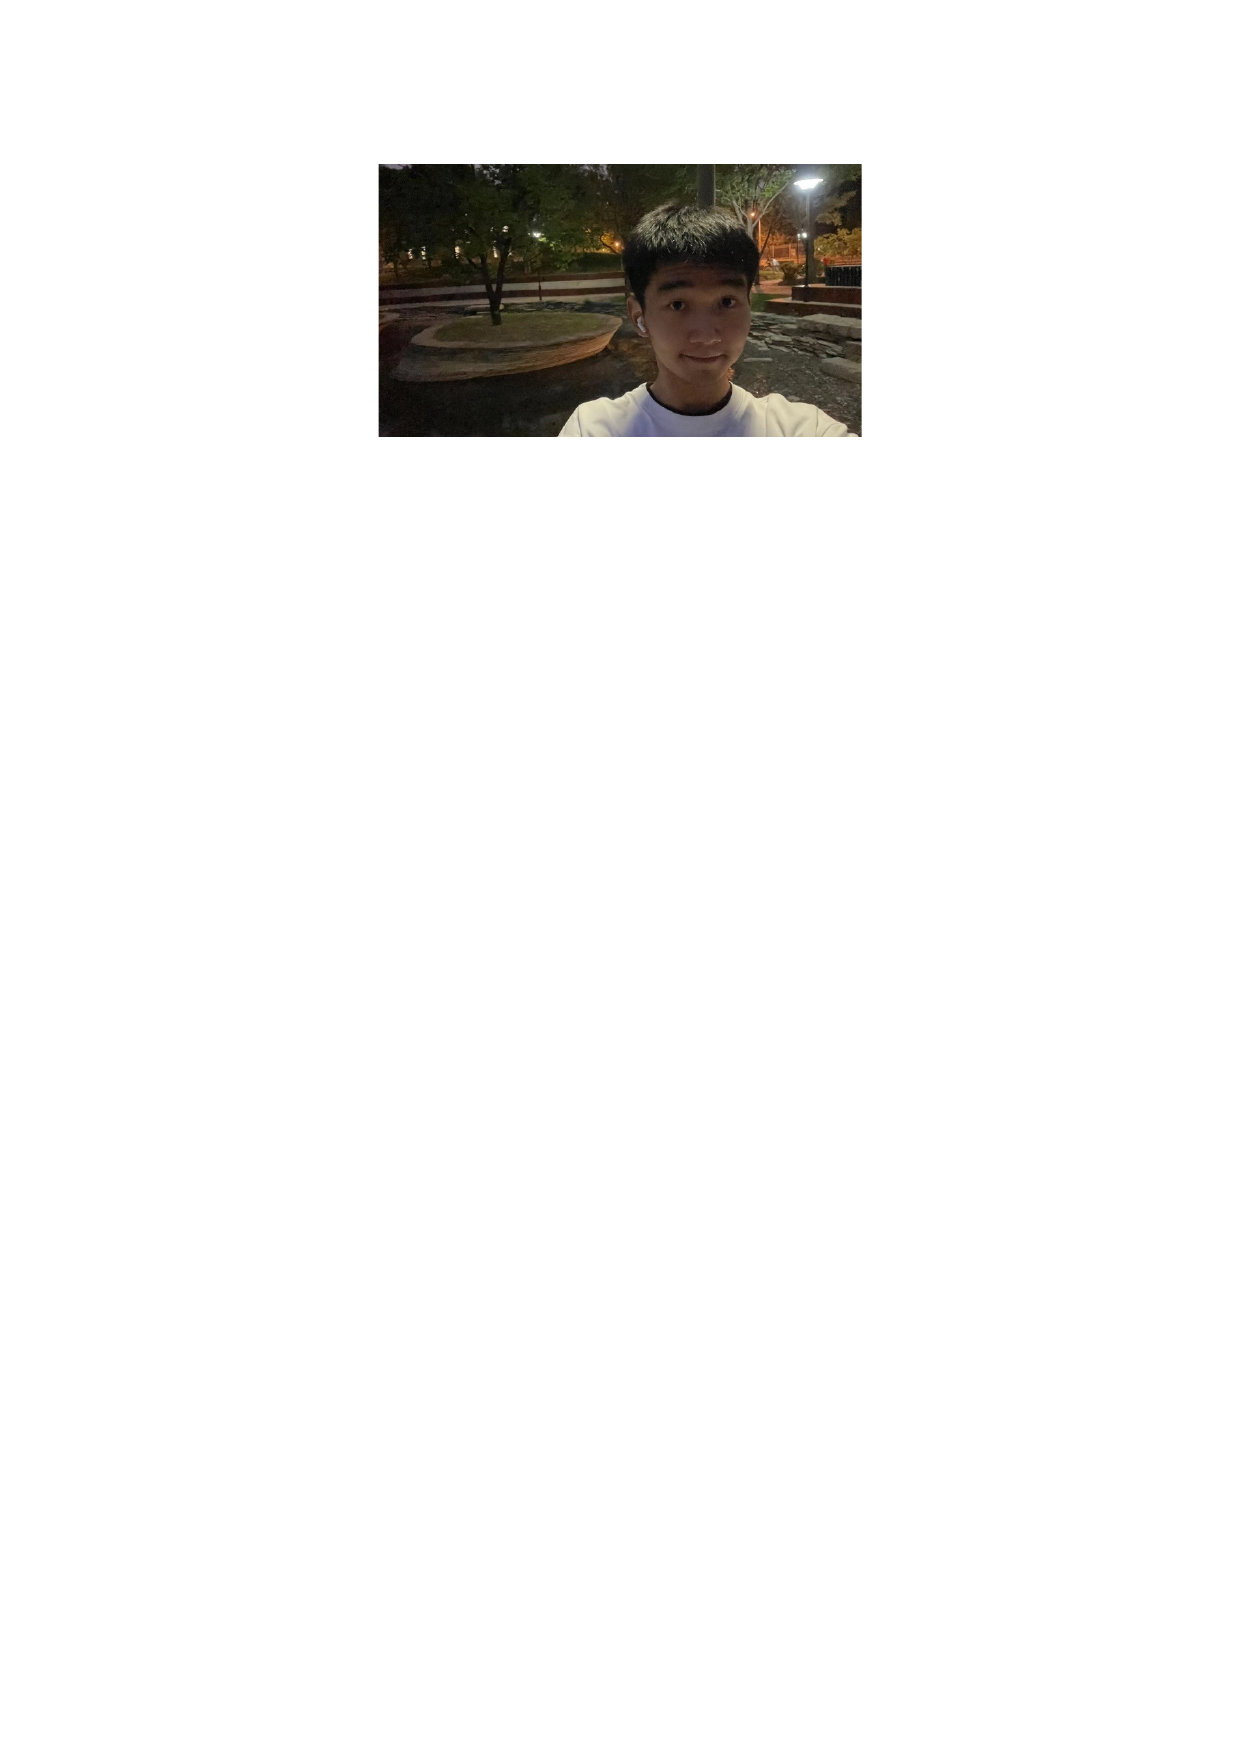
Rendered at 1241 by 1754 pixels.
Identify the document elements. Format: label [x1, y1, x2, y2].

picture [378, 164, 862, 437]
